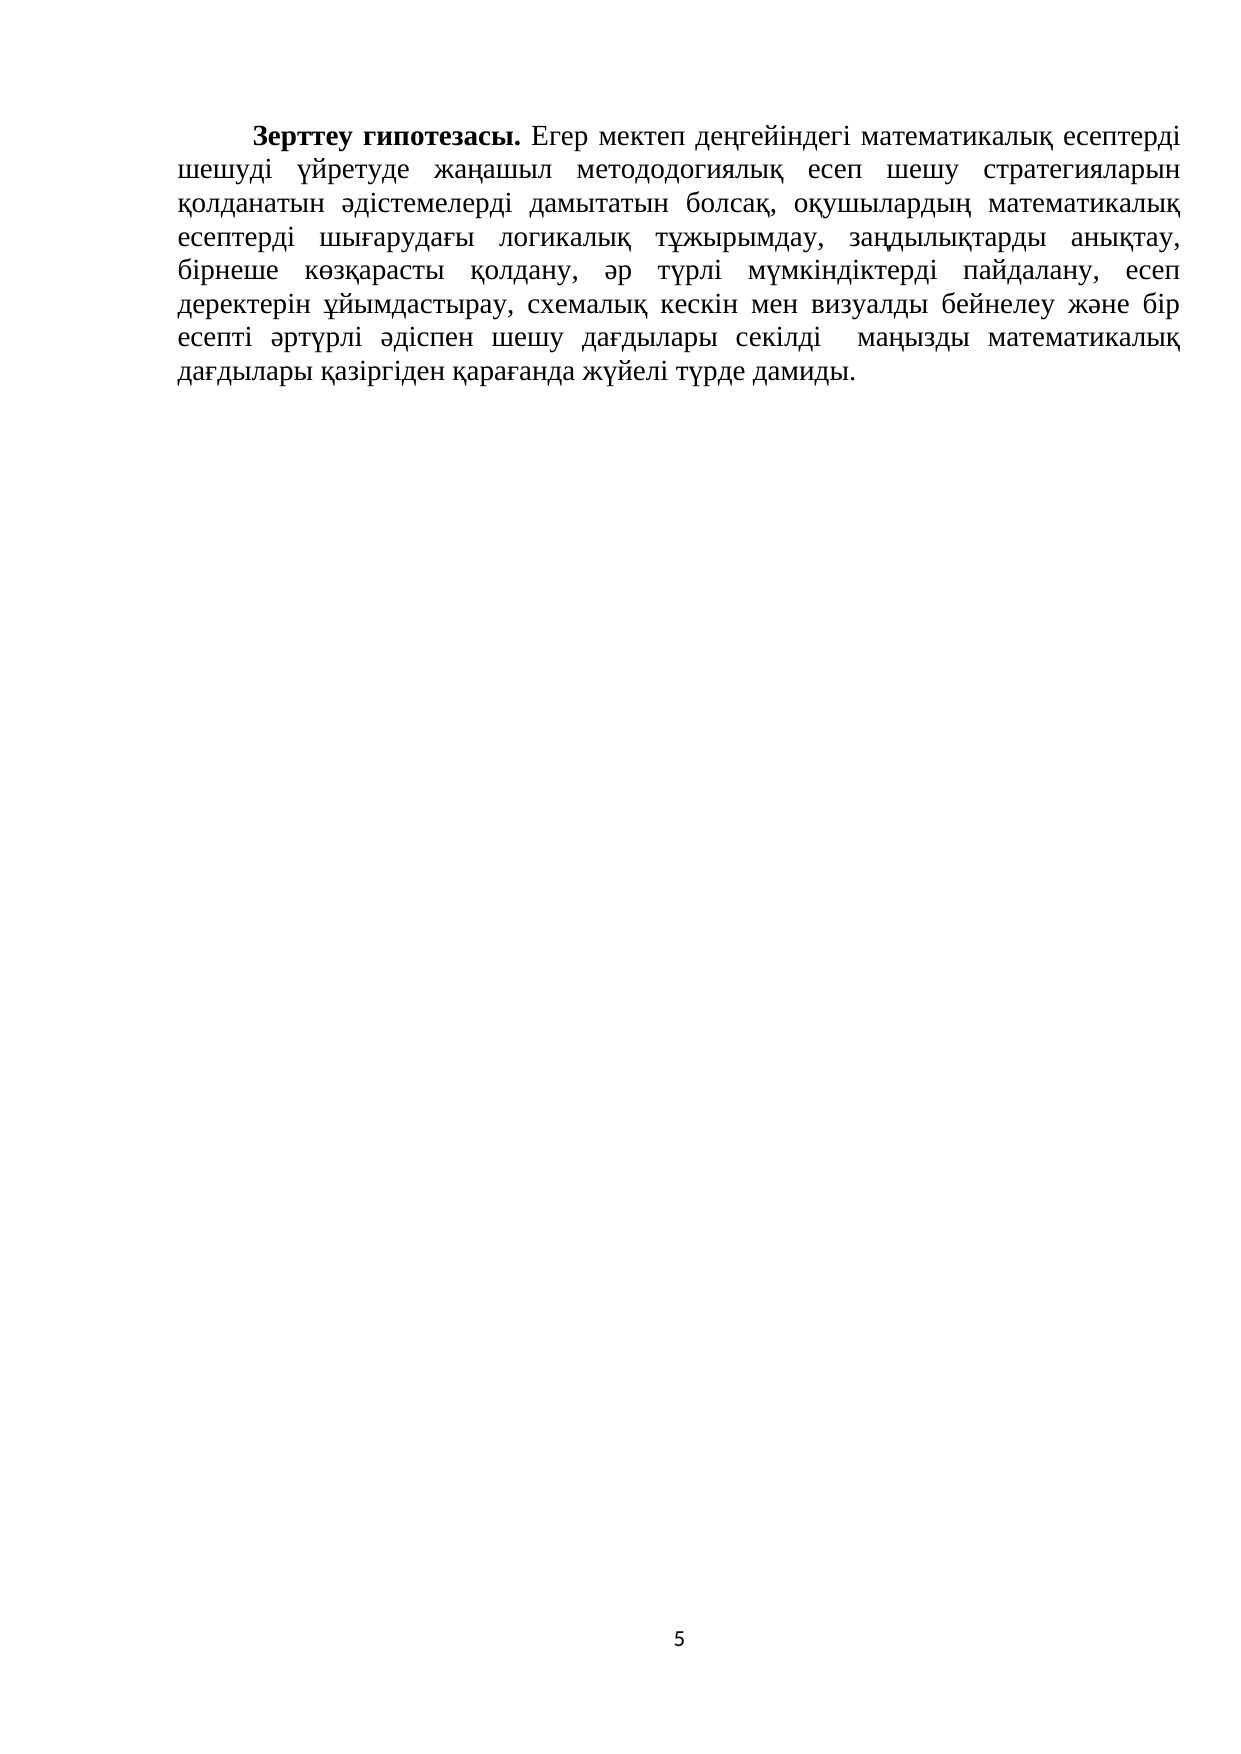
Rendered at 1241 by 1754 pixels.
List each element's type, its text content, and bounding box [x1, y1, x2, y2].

text Зерттеу гипотезасы. Егер мектеп деңгейіндегі математикалық есептерді шешуді үйретуде жаңашыл метододогиялық есеп шешу стратегияларын қолданатын әдістемелерді дамытатын болсақ, оқушылардың математикалық есептерді шығарудағы логикалық тұжырымдау, заңдылықтарды анықтау, бірнеше көзқарасты қолдану, әр түрлі мүмкіндіктерді пайдалану, есеп деректерін ұйымдастырау, схемалық кескін мен визуалды бейнелеу және бір есепті әртүрлі әдіспен шешу дағдылары секілді маңызды математикалық дағдылары қазіргіден қарағанда жүйелі түрде дамиды. [177, 118, 1181, 386]
